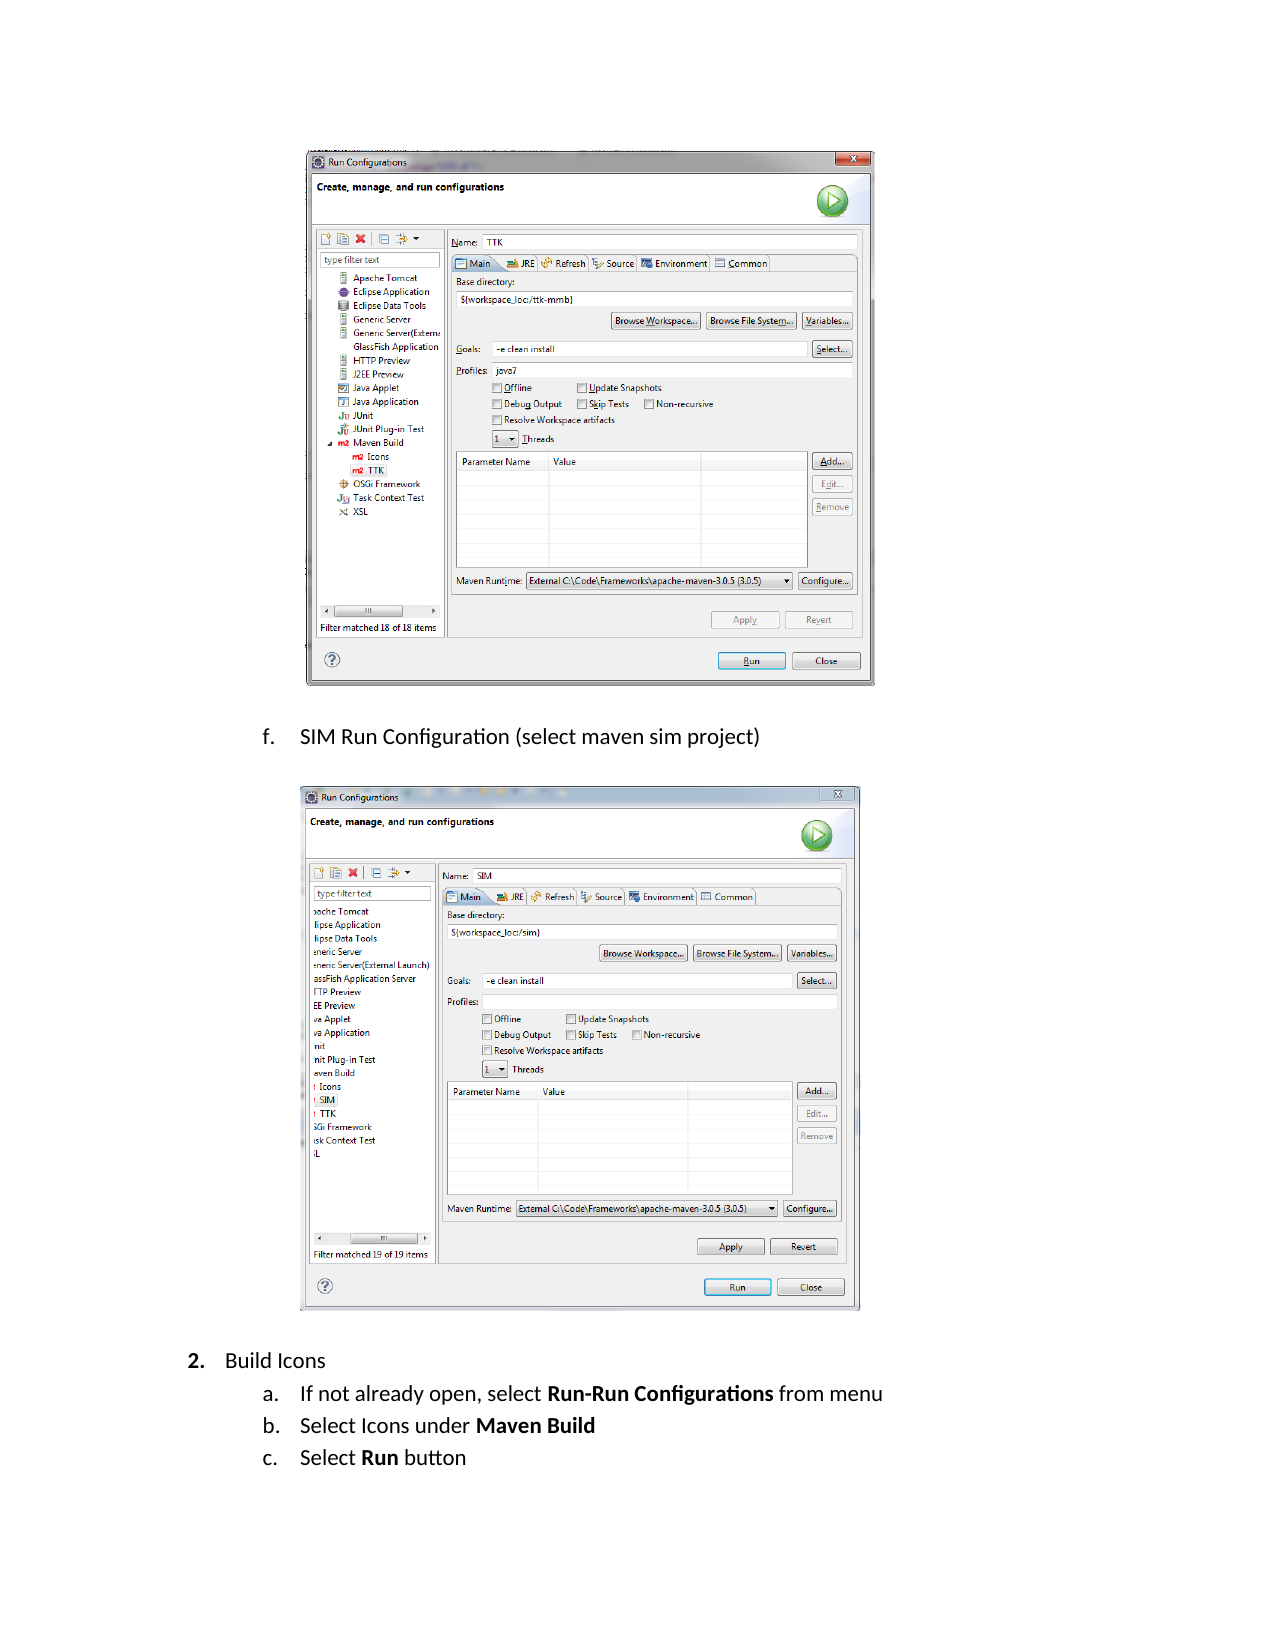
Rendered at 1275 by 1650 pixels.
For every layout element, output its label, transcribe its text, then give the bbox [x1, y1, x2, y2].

list Select Icons under Maven Build [262, 1411, 1125, 1439]
picture [300, 786, 861, 1311]
list If not already open, select Run-Run Configurations from menu [262, 1379, 1125, 1407]
list Build Icons [187, 1346, 1125, 1374]
picture [305, 150, 875, 686]
list SIM Run Configuration (select maven sim project) [262, 722, 1125, 750]
list Select Run button [262, 1443, 1125, 1471]
